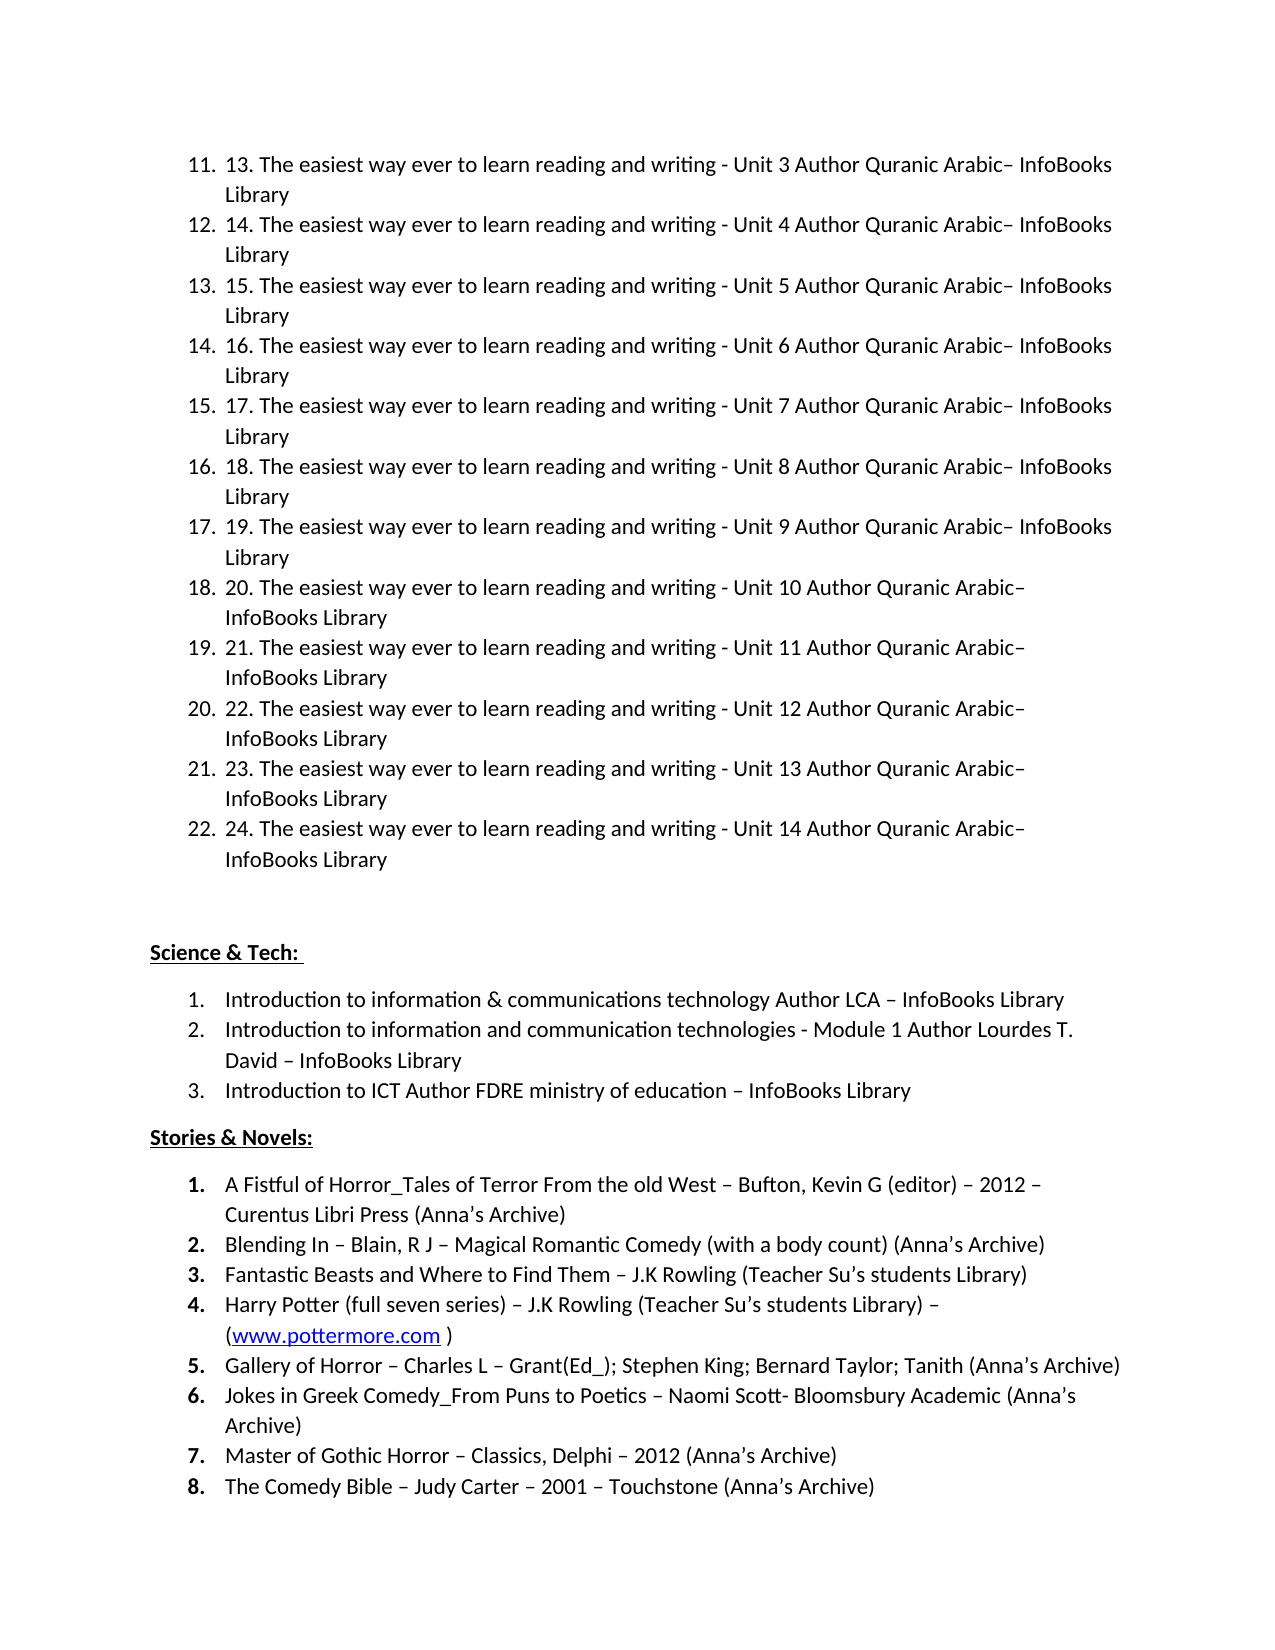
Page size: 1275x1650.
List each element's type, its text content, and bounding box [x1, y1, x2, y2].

list 22. The easiest way ever to learn reading and writing - Unit 12 Author Quranic Arabic– InfoBooks Library [187, 694, 1125, 752]
text Science & Tech: [150, 938, 1125, 967]
text Stories & Novels: [150, 1123, 1125, 1151]
list 17. The easiest way ever to learn reading and writing - Unit 7 Author Quranic Arabic– InfoBooks Library [187, 392, 1125, 450]
list 14. The easiest way ever to learn reading and writing - Unit 4 Author Quranic Arabic– InfoBooks Library [187, 210, 1125, 269]
list Introduction to information & communications technology Author LCA – InfoBooks Library [187, 985, 1125, 1013]
list 20. The easiest way ever to learn reading and writing - Unit 10 Author Quranic Arabic– InfoBooks Library [187, 573, 1125, 631]
list 13. The easiest way ever to learn reading and writing - Unit 3 Author Quranic Arabic– InfoBooks Library [187, 150, 1125, 208]
list The Comedy Bible – Judy Carter – 2001 – Touchstone (Anna’s Archive) [187, 1472, 1125, 1500]
list Introduction to ICT Author FDRE ministry of education – InfoBooks Library [187, 1076, 1125, 1104]
list Blending In – Blain, R J – Magical Romantic Comedy (with a body count) (Anna’s Archive) [187, 1230, 1125, 1258]
list Fantastic Beasts and Where to Find Them – J.K Rowling (Teacher Su’s students Library) [187, 1260, 1125, 1288]
list 24. The easiest way ever to learn reading and writing - Unit 14 Author Quranic Arabic– InfoBooks Library [187, 814, 1125, 873]
list Gallery of Horror – Charles L – Grant(Ed_); Stephen King; Bernard Taylor; Tanith (Anna’s Archive) [187, 1351, 1125, 1379]
list A Fistful of Horror_Tales of Terror From the old West – Bufton, Kevin G (editor) – 2012 – Curentus Libri Press (Anna’s Archive) [187, 1170, 1125, 1228]
list 16. The easiest way ever to learn reading and writing - Unit 6 Author Quranic Arabic– InfoBooks Library [187, 331, 1125, 389]
list Master of Gothic Horror – Classics, Delphi – 2012 (Anna’s Archive) [187, 1442, 1125, 1470]
list 15. The easiest way ever to learn reading and writing - Unit 5 Author Quranic Arabic– InfoBooks Library [187, 271, 1125, 329]
list 19. The easiest way ever to learn reading and writing - Unit 9 Author Quranic Arabic– InfoBooks Library [187, 512, 1125, 571]
list 18. The easiest way ever to learn reading and writing - Unit 8 Author Quranic Arabic– InfoBooks Library [187, 452, 1125, 510]
list 21. The easiest way ever to learn reading and writing - Unit 11 Author Quranic Arabic– InfoBooks Library [187, 633, 1125, 692]
list Harry Potter (full seven series) – J.K Rowling (Teacher Su’s students Library) – (www.pottermore.com ) [187, 1291, 1125, 1349]
list Jokes in Greek Comedy_From Puns to Poetics – Naomi Scott- Bloomsbury Academic (Anna’s Archive) [187, 1381, 1125, 1439]
list Introduction to information and communication technologies - Module 1 Author Lourdes T. David – InfoBooks Library [187, 1016, 1125, 1074]
list 23. The easiest way ever to learn reading and writing - Unit 13 Author Quranic Arabic– InfoBooks Library [187, 754, 1125, 812]
